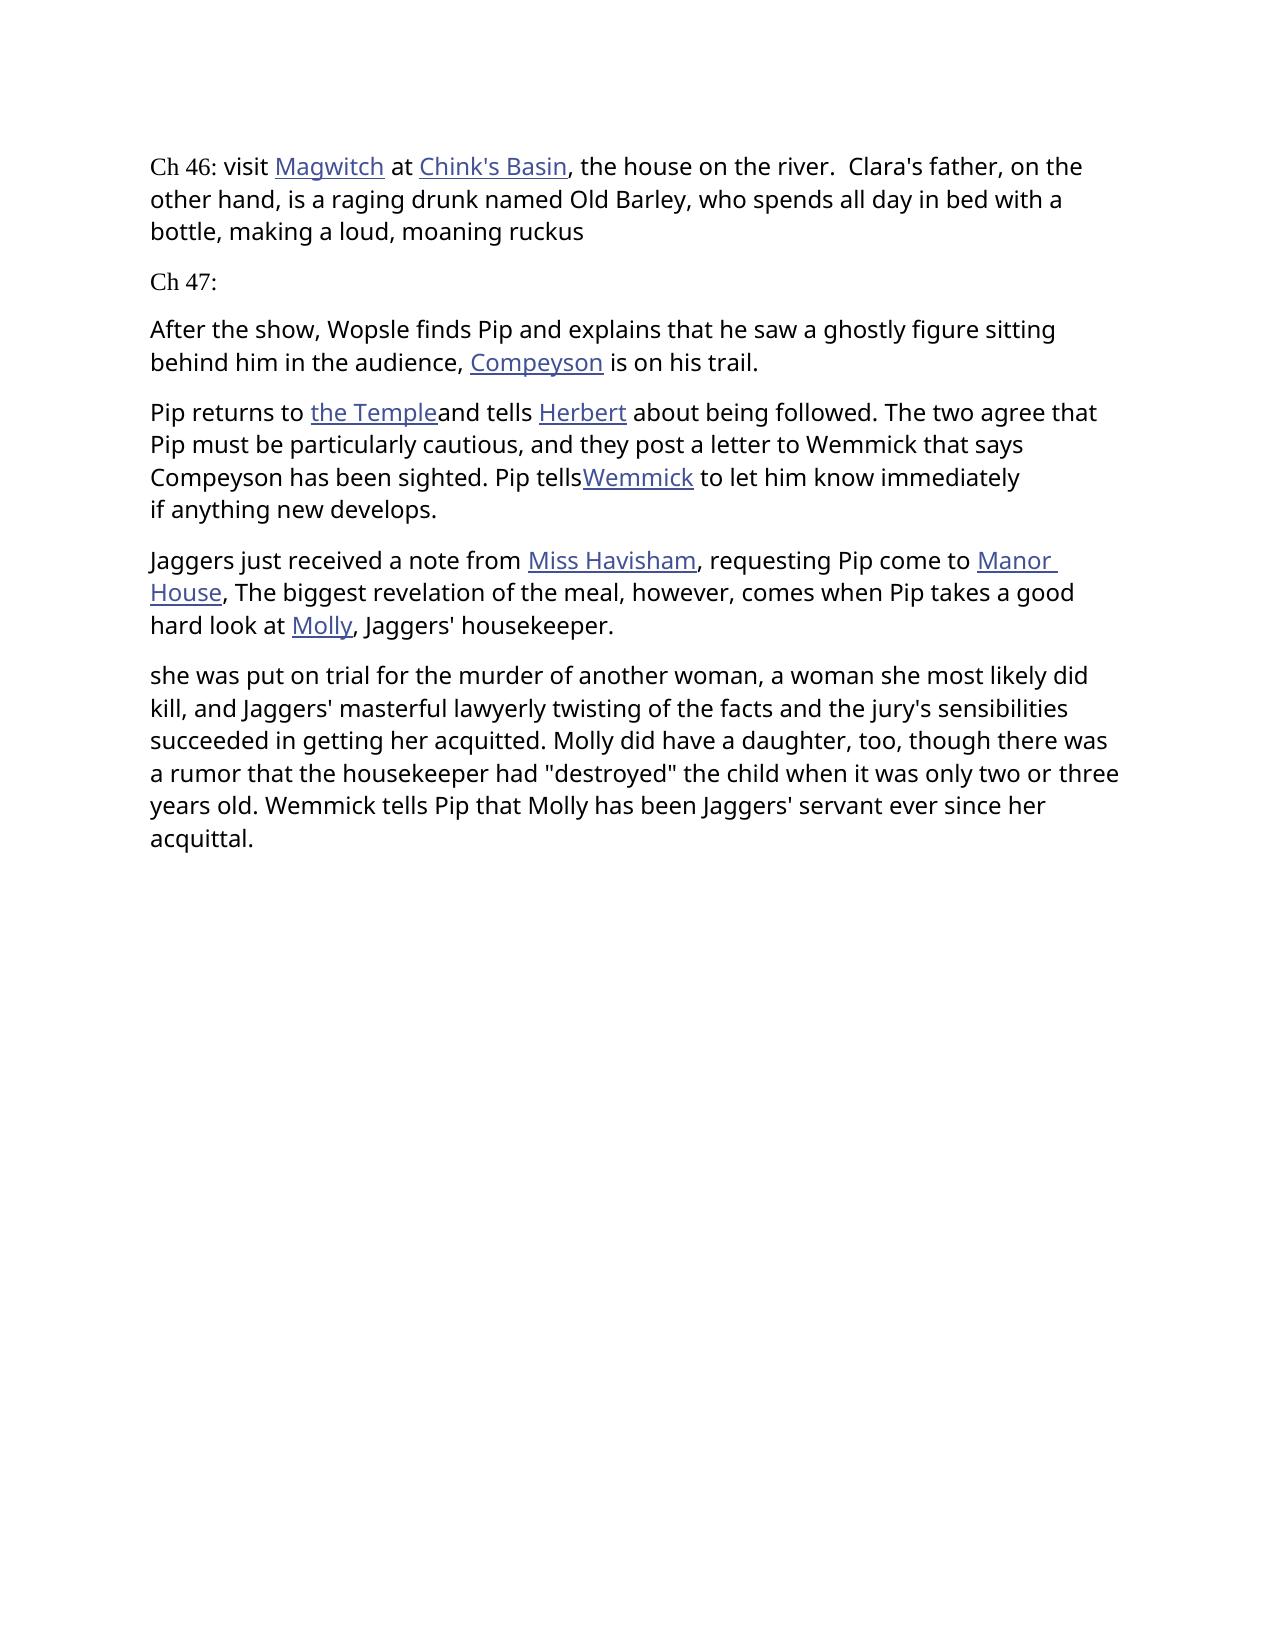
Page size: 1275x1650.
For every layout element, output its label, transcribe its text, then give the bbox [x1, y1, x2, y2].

text After the show, Wopsle finds Pip and explains that he saw a ghostly figure sitting behind him in the audience, Compeyson is on his trail. [150, 313, 1125, 378]
text Jaggers just received a note from Miss Havisham, requesting Pip come to Manor House, The biggest revelation of the meal, however, comes when Pip takes a good hard look at Molly, Jaggers' housekeeper. [150, 543, 1125, 641]
text she was put on trial for the murder of another woman, a woman she most likely did kill, and Jaggers' masterful lawyerly twisting of the facts and the jury's sensibilities succeeded in getting her acquitted. Molly did have a daughter, too, though there was a rumor that the housekeeper had "destroyed" the child when it was only two or three years old. Wemmick tells Pip that Molly has been Jaggers' servant ever since her acquittal. [150, 659, 1125, 854]
text Ch 47: [150, 265, 1125, 295]
text Ch 46: visit Magwitch at Chink's Basin, the house on the river. Clara's father, on the other hand, is a raging drunk named Old Barley, who spends all day in bed with a bottle, making a loud, moaning ruckus [150, 150, 1125, 248]
text Pip returns to the Templeand tells Herbert about being followed. The two agree that Pip must be particularly cautious, and they post a letter to Wemmick that says Compeyson has been sighted. Pip tellsWemmick to let him know immediately if anything new develops. [150, 396, 1125, 526]
